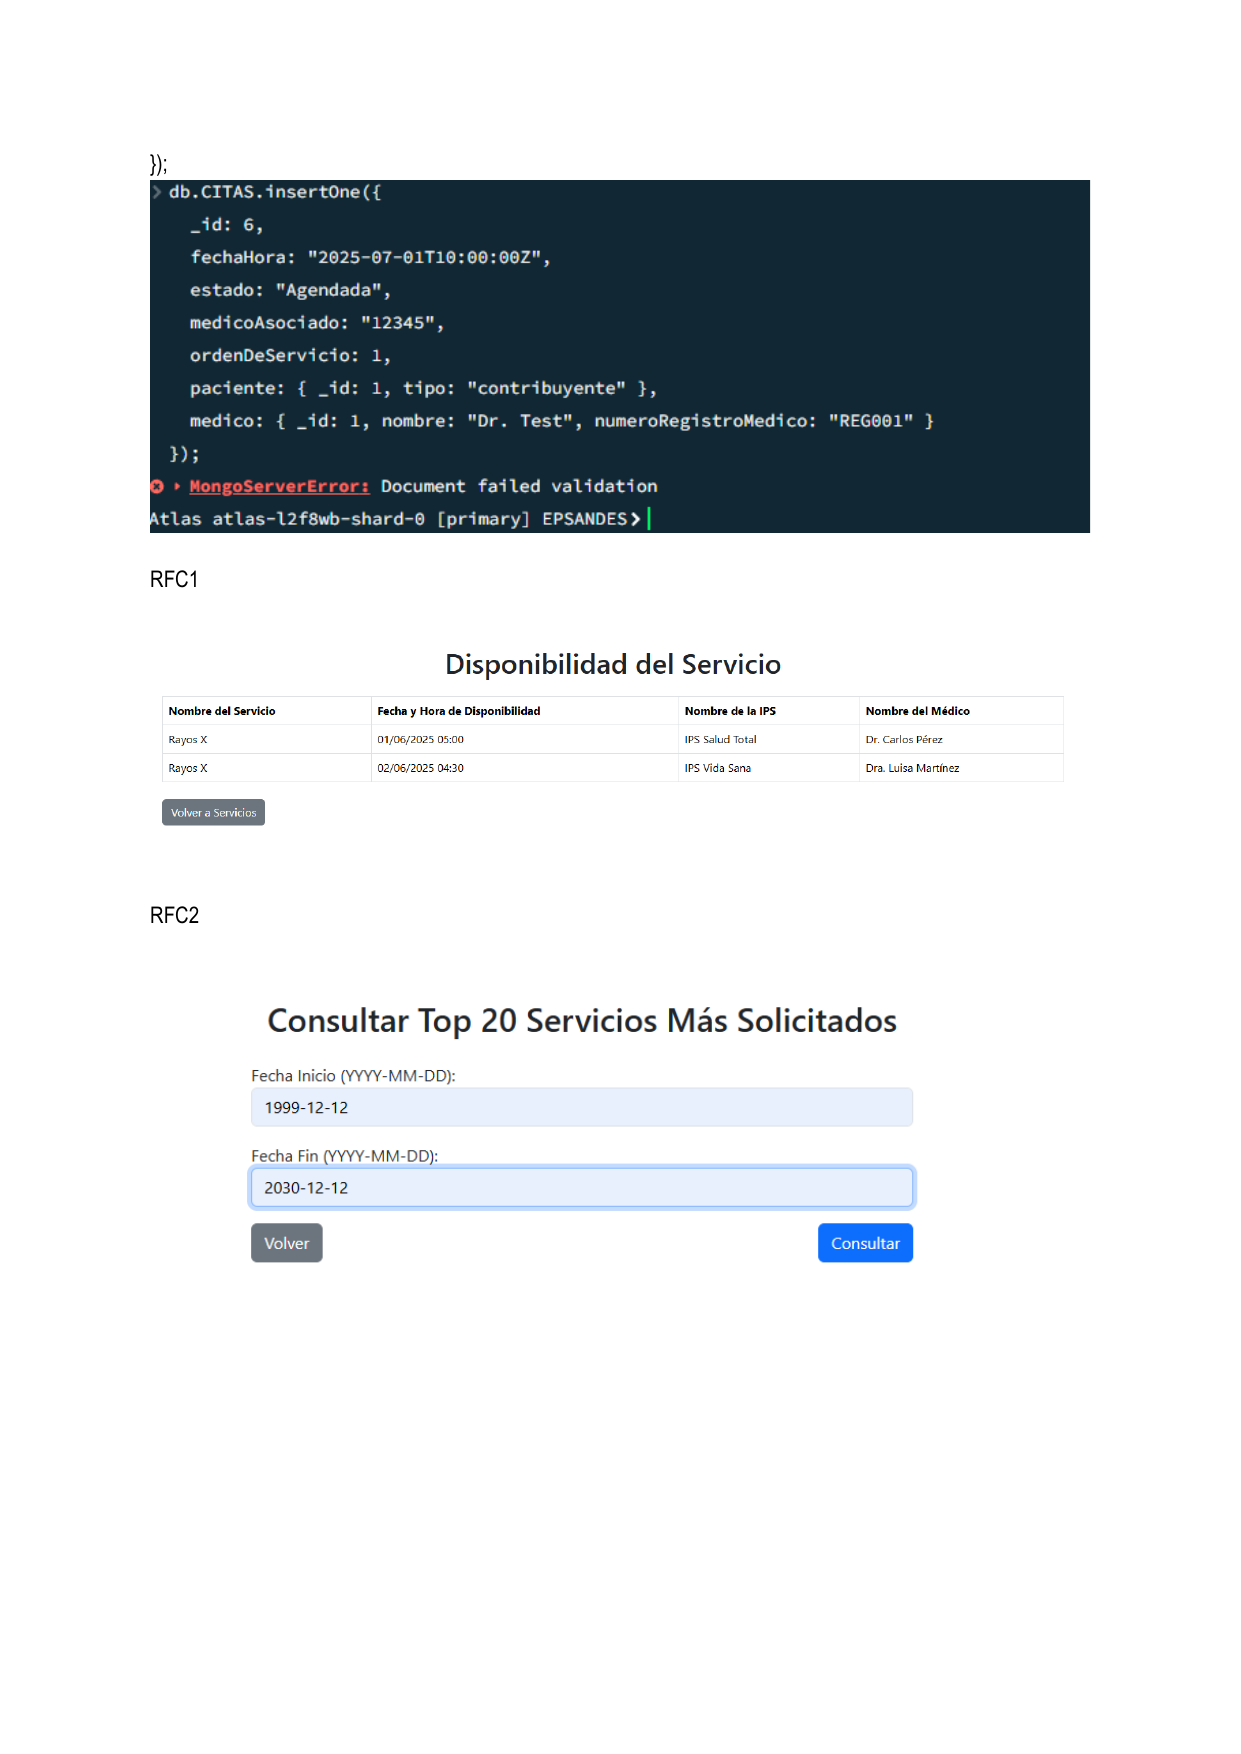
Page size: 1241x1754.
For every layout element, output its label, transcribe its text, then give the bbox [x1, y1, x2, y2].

text }); [150, 150, 1090, 176]
picture [150, 626, 1091, 869]
text RFC1 [150, 566, 1090, 593]
text RFC2 [150, 902, 1090, 929]
picture [150, 180, 1091, 533]
picture [150, 962, 1091, 1320]
